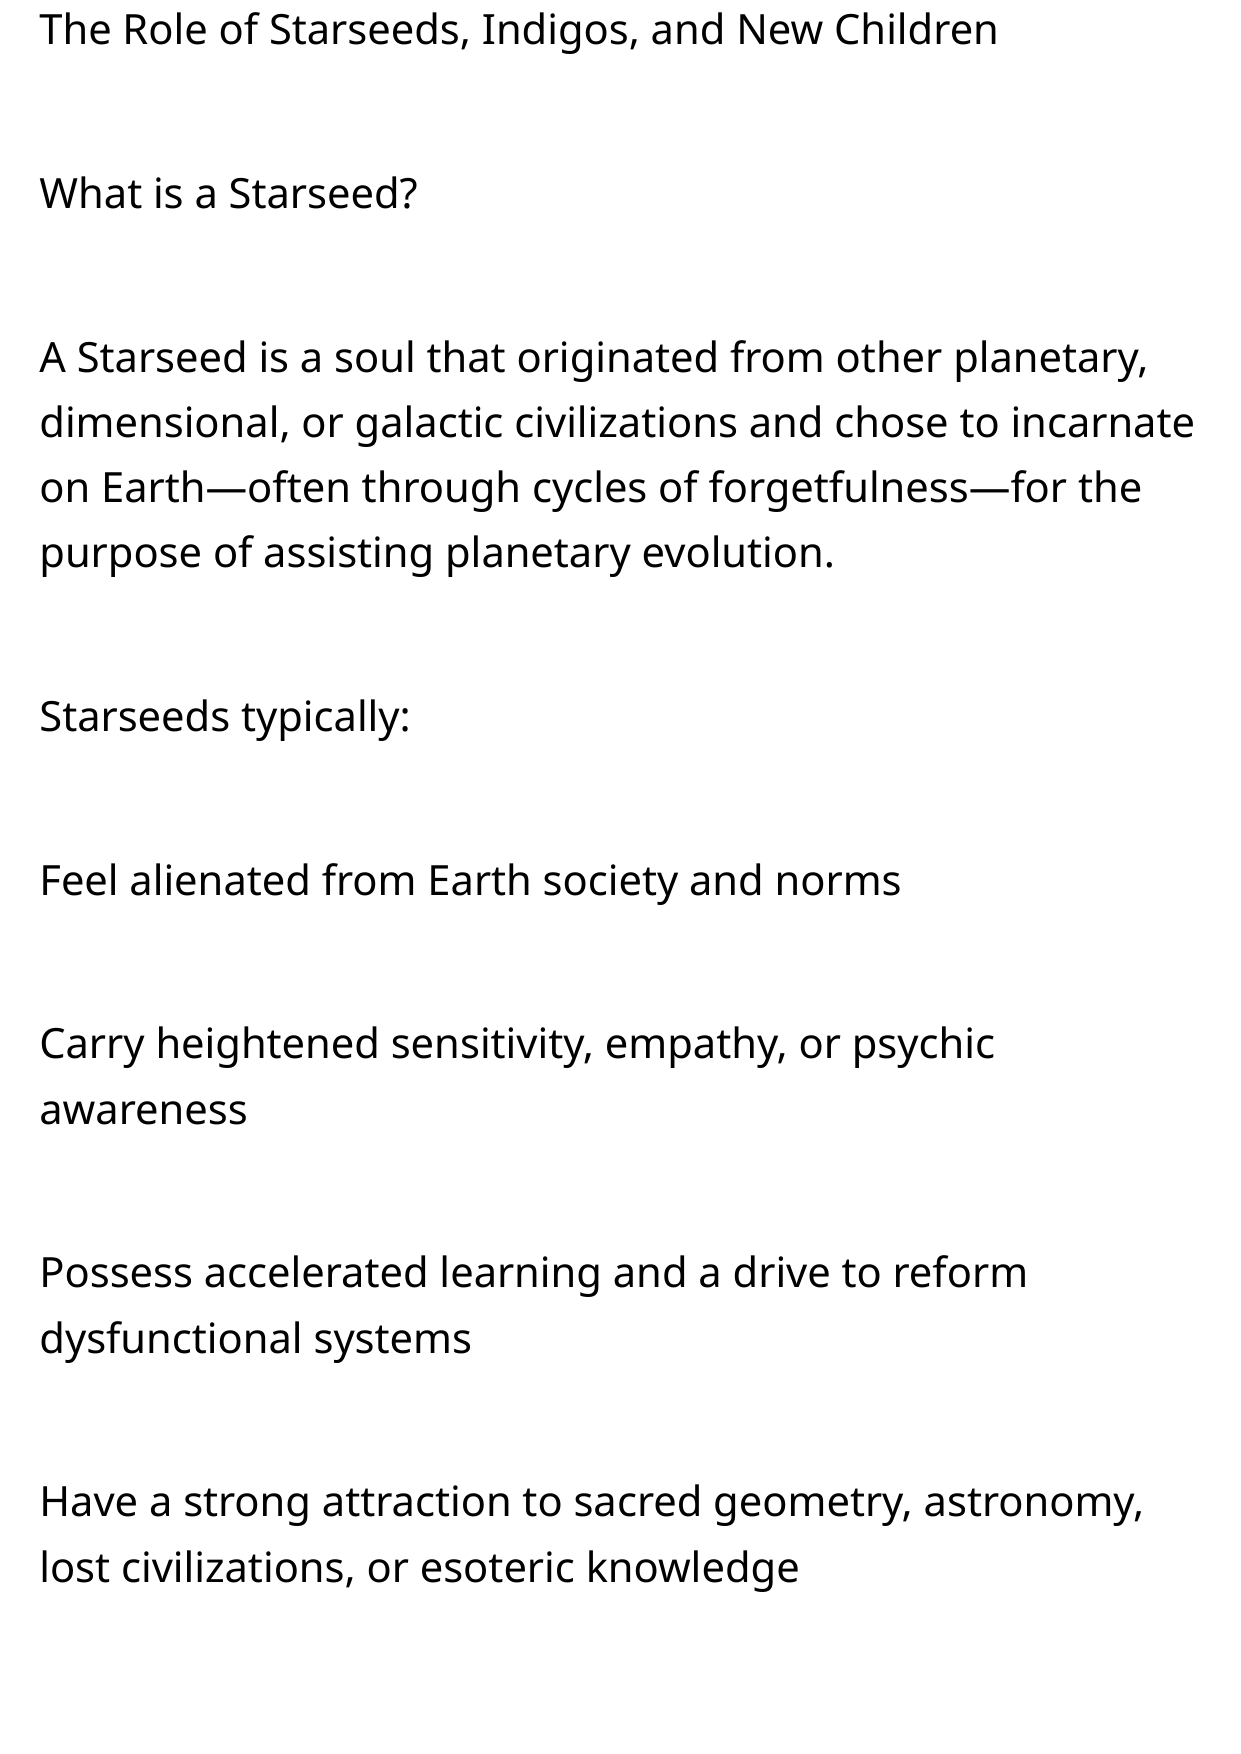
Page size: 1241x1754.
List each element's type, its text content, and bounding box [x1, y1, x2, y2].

text Feel alienated from Earth society and norms [39, 851, 1201, 907]
text Carry heightened sensitivity, empathy, or psychic awareness [39, 1014, 1201, 1136]
text Possess accelerated learning and a drive to reform dysfunctional systems [39, 1243, 1201, 1365]
text What is a Starseed? [39, 164, 1201, 221]
text A Starseed is a soul that originated from other planetary, dimensional, or galactic civilizations and chose to incarnate on Earth—often through cycles of forgetfulness—for the purpose of assisting planetary evolution. [39, 327, 1201, 580]
text The Role of Starseeds, Indigos, and New Children [39, 0, 1201, 57]
text Have a strong attraction to sacred geometry, astronomy, lost civilizations, or esoteric knowledge [39, 1472, 1201, 1594]
text Starseeds typically: [39, 687, 1201, 744]
